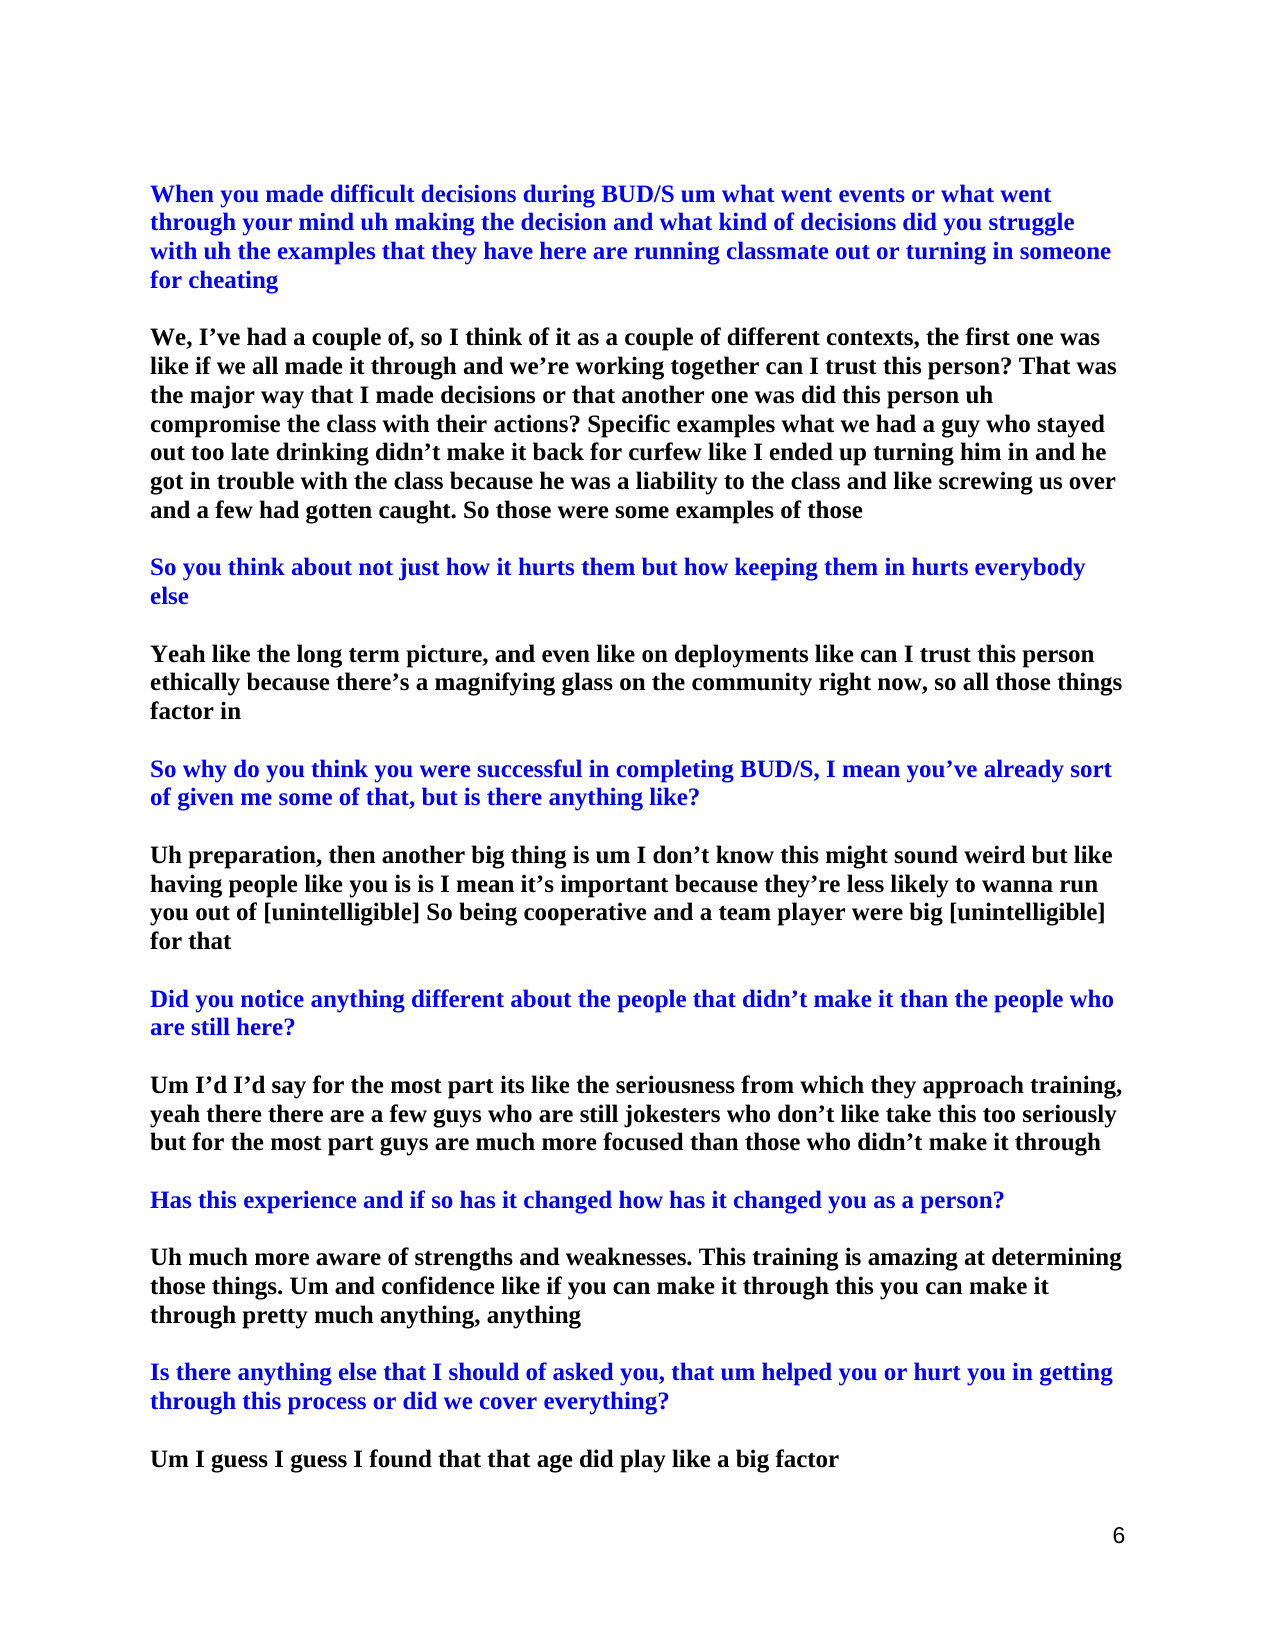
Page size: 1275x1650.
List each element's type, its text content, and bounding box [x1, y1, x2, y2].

text Um I guess I guess I found that that age did play like a big factor [150, 1444, 1125, 1472]
text Uh much more aware of strengths and weaknesses. This training is amazing at determining those things. Um and confidence like if you can make it through this you can make it through pretty much anything, anything [150, 1242, 1125, 1329]
text Um I’d I’d say for the most part its like the seriousness from which they approach training, yeah there there are a few guys who are still jokesters who don’t like take this too seriously but for the most part guys are much more focused than those who didn’t make it through [150, 1070, 1125, 1156]
text We, I’ve had a couple of, so I think of it as a couple of different contexts, the first one was like if we all made it through and we’re working together can I trust this person? That was the major way that I made decisions or that another one was did this person uh compromise the class with their actions? Specific examples what we had a guy who stayed out too late drinking didn’t make it back for curfew like I ended up turning him in and he got in trouble with the class because he was a liability to the class and like screwing us over and a few had gotten caught. So those were some examples of those [150, 322, 1125, 524]
text Has this experience and if so has it changed how has it changed you as a person? [150, 1185, 1125, 1214]
text Is there anything else that I should of asked you, that um helped you or hurt you in getting through this process or did we cover everything? [150, 1357, 1125, 1415]
text So you think about not just how it hurts them but how keeping them in hurts everybody else [150, 552, 1125, 610]
text When you made difficult decisions during BUD/S um what went events or what went through your mind uh making the decision and what kind of decisions did you struggle with uh the examples that they have here are running classmate out or turning in someone for cheating [150, 179, 1125, 294]
text Yeah like the long term picture, and even like on deployments like can I trust this person ethically because there’s a magnifying glass on the community right now, so all those things factor in [150, 639, 1125, 725]
text So why do you think you were successful in completing BUD/S, I mean you’ve already sort of given me some of that, but is there anything like? [150, 754, 1125, 811]
text Did you notice anything different about the people that didn’t make it than the people who are still here? [150, 984, 1125, 1041]
text Uh preparation, then another big thing is um I don’t know this might sound weird but like having people like you is is I mean it’s important because they’re less likely to wanna run you out of [unintelligible] So being cooperative and a team player were big [unintelligible] for that [150, 840, 1125, 955]
